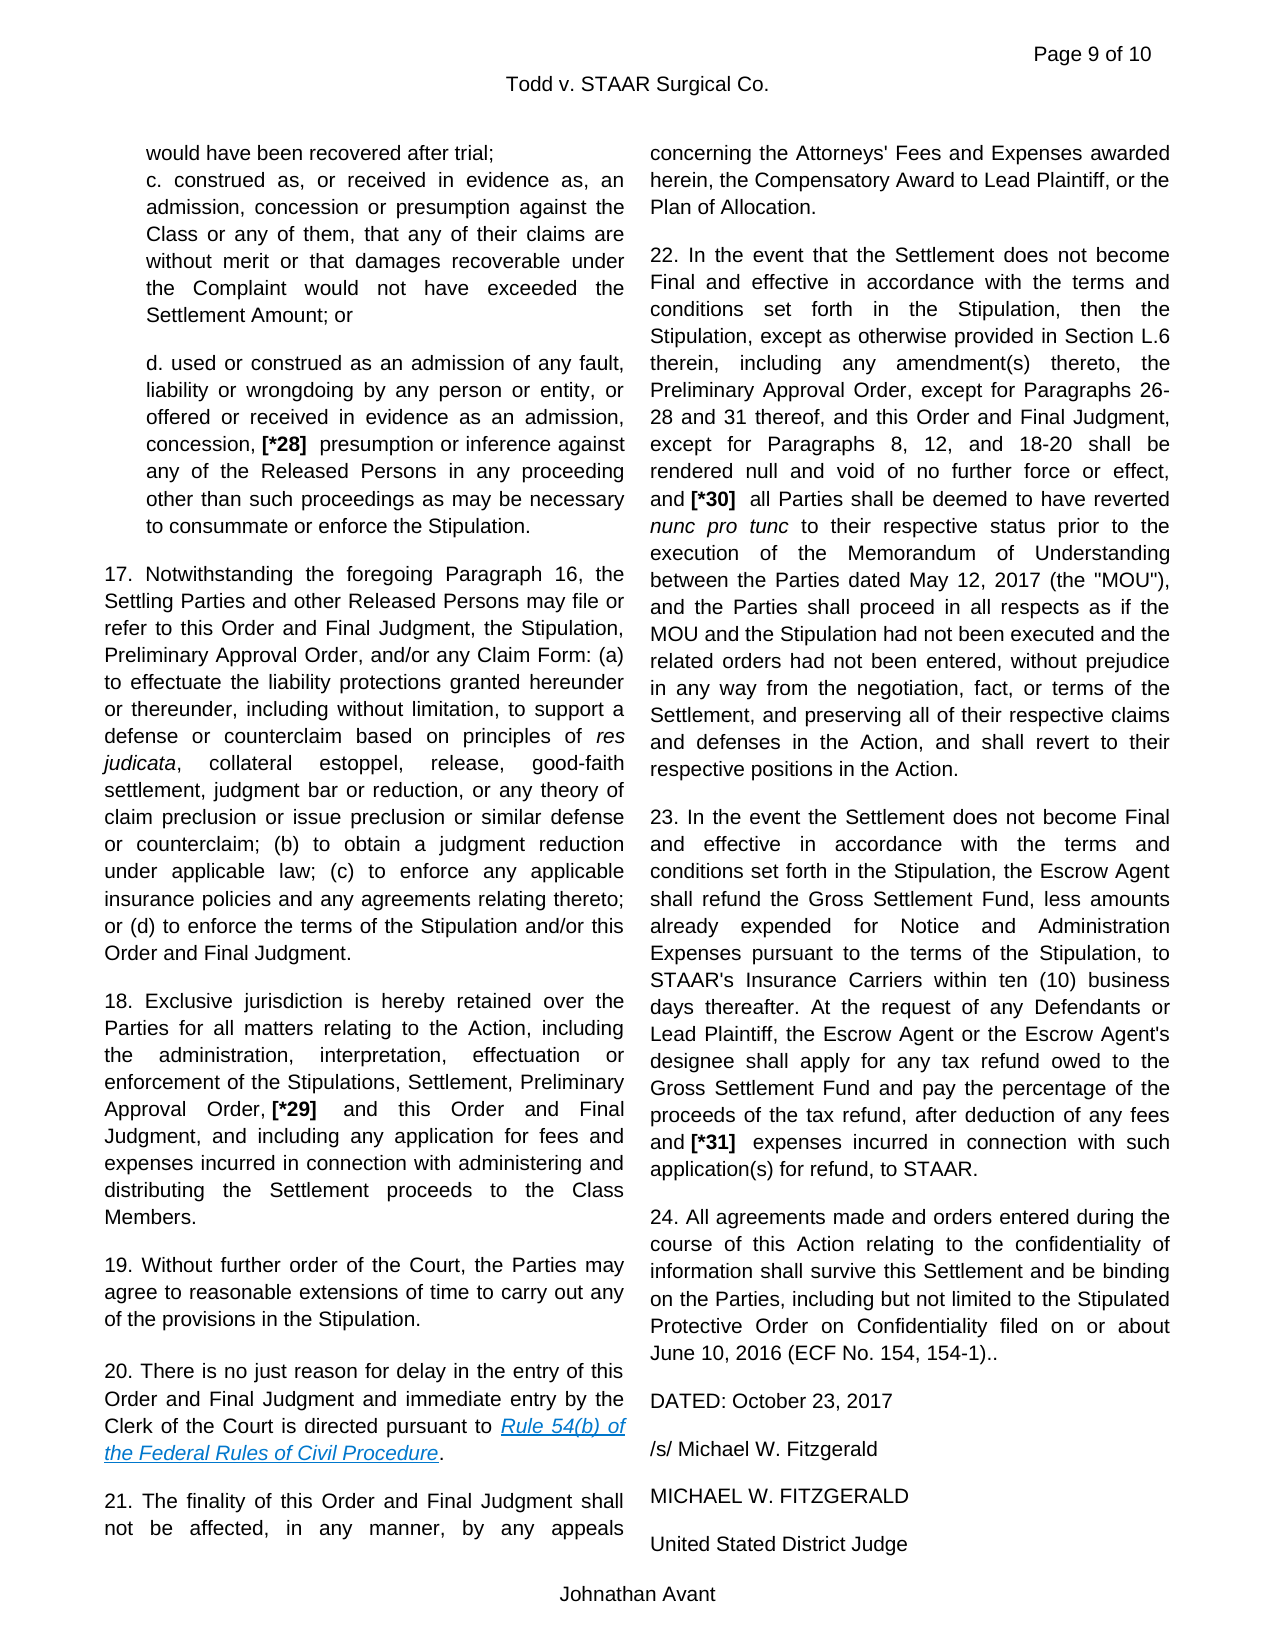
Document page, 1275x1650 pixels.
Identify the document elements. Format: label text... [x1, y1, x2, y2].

text 21. The finality of this Order and Final Judgment shall not be affected, in any manner, by any appeals concerning the Attorneys' Fees and Expenses awarded herein, the Compensatory Award to Lead Plaintiff, or the Plan of Allocation. [104, 1485, 625, 1539]
text 24. All agreements made and orders entered during the course of this Action relating to the confidentiality of information shall survive this Settlement and be binding on the Parties, including but not limited to the Stipulated Protective Order on Confidentiality filed on or about June 10, 2016 (ECF No. 154, 154-1).. [650, 1202, 1171, 1364]
text 19. Without further order of the Court, the Parties may agree to reasonable extensions of time to carry out any of the provisions in the Stipulation. [104, 1250, 625, 1331]
text c. construed as, or received in evidence as, an admission, concession or presumption against the Class or any of them, that any of their claims are without merit or that damages recoverable under the Complaint would not have exceeded the Settlement Amount; or [146, 164, 625, 327]
text MICHAEL W. FITZGERALD [650, 1481, 1171, 1508]
text 20. There is no just reason for delay in the entry of this Order and Final Judgment and immediate entry by the Clerk of the Court is directed pursuant to Rule 54(b) of the Federal Rules of Civil Procedure. [104, 1356, 625, 1464]
text 23. In the event the Settlement does not become Final and effective in accordance with the terms and conditions set forth in the Stipulation, the Escrow Agent shall refund the Gross Settlement Fund, less amounts already expended for Notice and Administration Expenses pursuant to the terms of the Stipulation, to STAAR's Insurance Carriers within ten (10) business days thereafter. At the request of any Defendants or Lead Plaintiff, the Escrow Agent or the Escrow Agent's designee shall apply for any tax refund owed to the Gross Settlement Fund and pay the percentage of the proceeds of the tax refund, after deduction of any fees and [*31] expenses incurred in connection with such application(s) for refund, to STAAR. [650, 802, 1171, 1181]
text 18. Exclusive jurisdiction is hereby retained over the Parties for all matters relating to the Action, including the administration, interpretation, effectuation or enforcement of the Stipulations, Settlement, Preliminary Approval Order, [*29] and this Order and Final Judgment, and including any application for fees and expenses incurred in connection with administering and distributing the Settlement proceeds to the Class Members. [104, 985, 625, 1229]
text DATED: October 23, 2017 [650, 1385, 1171, 1412]
text 22. In the event that the Settlement does not become Final and effective in accordance with the terms and conditions set forth in the Stipulation, then the Stipulation, except as otherwise provided in Section L.6 therein, including any amendment(s) thereto, the Preliminary Approval Order, except for Paragraphs 26-28 and 31 thereof, and this Order and Final Judgment, except for Paragraphs 8, 12, and 18-20 shall be rendered null and void of no further force or effect, and [*30] all Parties shall be deemed to have reverted nunc pro tunc to their respective status prior to the execution of the Memorandum of Understanding between the Parties dated May 12, 2017 (the "MOU"), and the Parties shall proceed in all respects as if the MOU and the Stipulation had not been executed and the related orders had not been entered, without prejudice in any way from the negotiation, fact, or terms of the Settlement, and preserving all of their respective claims and defenses in the Action, and shall revert to their respective positions in the Action. [650, 239, 1171, 781]
text 21. The finality of this Order and Final Judgment shall not be affected, in any manner, by any appeals concerning the Attorneys' Fees and Expenses awarded herein, the Compensatory Award to Lead Plaintiff, or the Plan of Allocation. [650, 137, 1171, 219]
text /s/ Michael W. Fitzgerald [650, 1433, 1171, 1460]
text 17. Notwithstanding the foregoing Paragraph 16, the Settling Parties and other Released Persons may file or refer to this Order and Final Judgment, the Stipulation, Preliminary Approval Order, and/or any Claim Form: (a) to effectuate the liability protections granted hereunder or thereunder, including without limitation, to support a defense or counterclaim based on principles of res judicata, collateral estoppel, release, good-faith settlement, judgment bar or reduction, or any theory of claim preclusion or issue preclusion or similar defense or counterclaim; (b) to obtain a judgment reduction under applicable law; (c) to enforce any applicable insurance policies and any agreements relating thereto; or (d) to enforce the terms of the Stipulation and/or this Order and Final Judgment. [104, 558, 625, 964]
text d. used or construed as an admission of any fault, liability or wrongdoing by any person or entity, or offered or received in evidence as an admission, concession, [*28] presumption or inference against any of the Released Persons in any proceeding other than such proceedings as may be necessary to consummate or enforce the Stipulation. [146, 348, 625, 537]
text United Stated District Judge [650, 1529, 1171, 1556]
